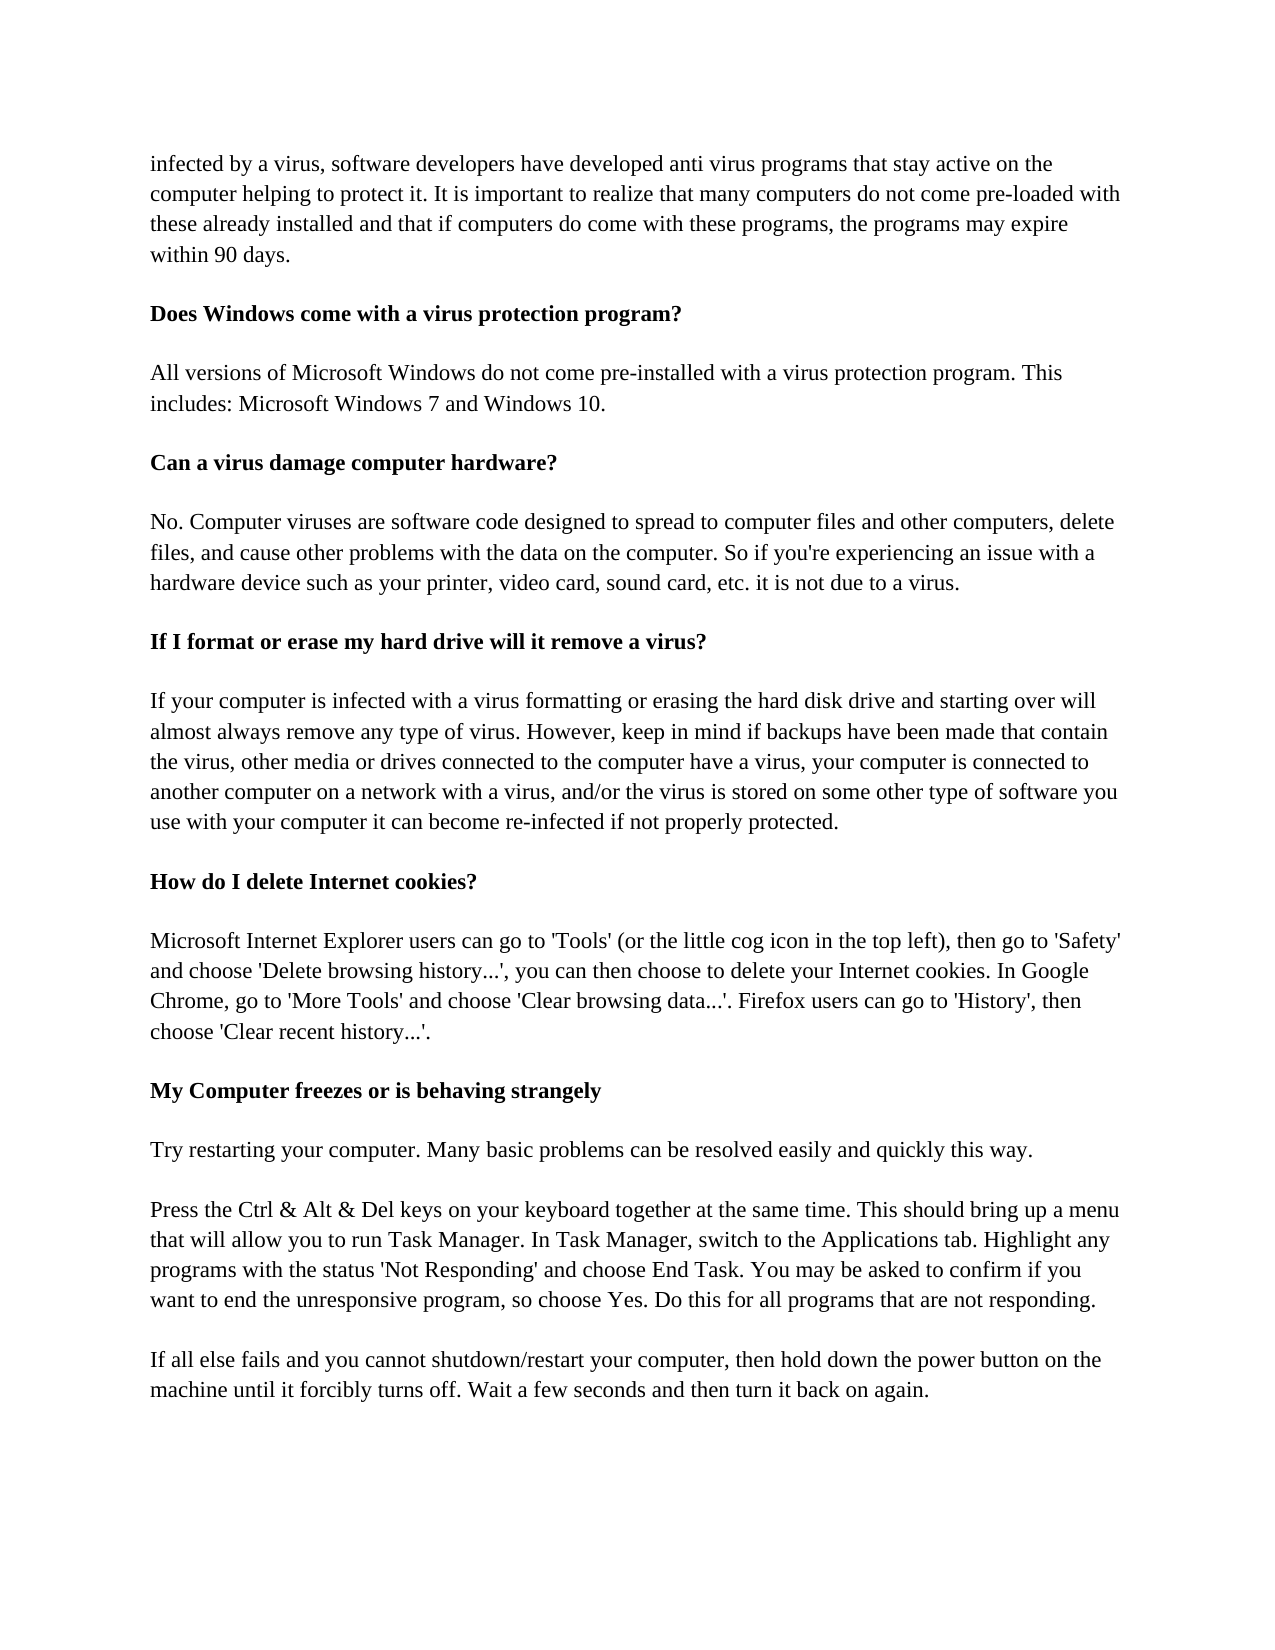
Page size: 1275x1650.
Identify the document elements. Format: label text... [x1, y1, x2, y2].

text All versions of Microsoft Windows do not come pre-installed with a virus protection program. This includes: Microsoft Windows 7 and Windows 10. [150, 359, 1125, 416]
text Can a virus damage computer hardware? [150, 449, 1125, 475]
text How do I delete Internet cookies? [150, 868, 1125, 894]
text My Computer freezes or is behaving strangely [150, 1077, 1125, 1103]
text If your computer is infected with a virus formatting or erasing the hard disk drive and starting over will almost always remove any type of virus. However, keep in mind if backups have been made that contain the virus, other media or drives connected to the computer have a virus, your computer is connected to another computer on a network with a virus, and/or the virus is stored on some other type of software you use with your computer it can become re-infected if not properly protected. [150, 687, 1125, 835]
text Press the Ctrl & Alt & Del keys on your keyboard together at the same time. This should bring up a menu that will allow you to run Task Manager. In Task Manager, switch to the Applications tab. Highlight any programs with the status 'Not Responding' and choose End Task. You may be asked to confirm if you want to end the unresponsive program, so choose Yes. Do this for all programs that are not responding. [150, 1196, 1125, 1313]
text If all else fails and you cannot shutdown/restart your computer, then hold down the power button on the machine until it forcibly turns off. Wait a few seconds and then turn it back on again. [150, 1346, 1125, 1402]
text No. Computer viruses are software code designed to spread to computer files and other computers, delete files, and cause other problems with the data on the computer. So if you're experiencing an issue with a hardware device such as your printer, video card, sound card, etc. it is not due to a virus. [150, 508, 1125, 595]
text Does Windows come with a virus protection program? [150, 300, 1125, 326]
text If I format or erase my hard drive will it remove a virus? [150, 628, 1125, 654]
text Try restarting your computer. Many basic problems can be resolved easily and quickly this way. [150, 1136, 1125, 1163]
text Microsoft Internet Explorer users can go to 'Tools' (or the little cog icon in the top left), then go to 'Safety' and choose 'Delete browsing history...', you can then choose to delete your Internet cookies. In Google Chrome, go to 'More Tools' and choose 'Clear browsing data...'. Firefox users can go to 'History', then choose 'Clear recent history...'. [150, 927, 1125, 1044]
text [150, 150, 1125, 267]
